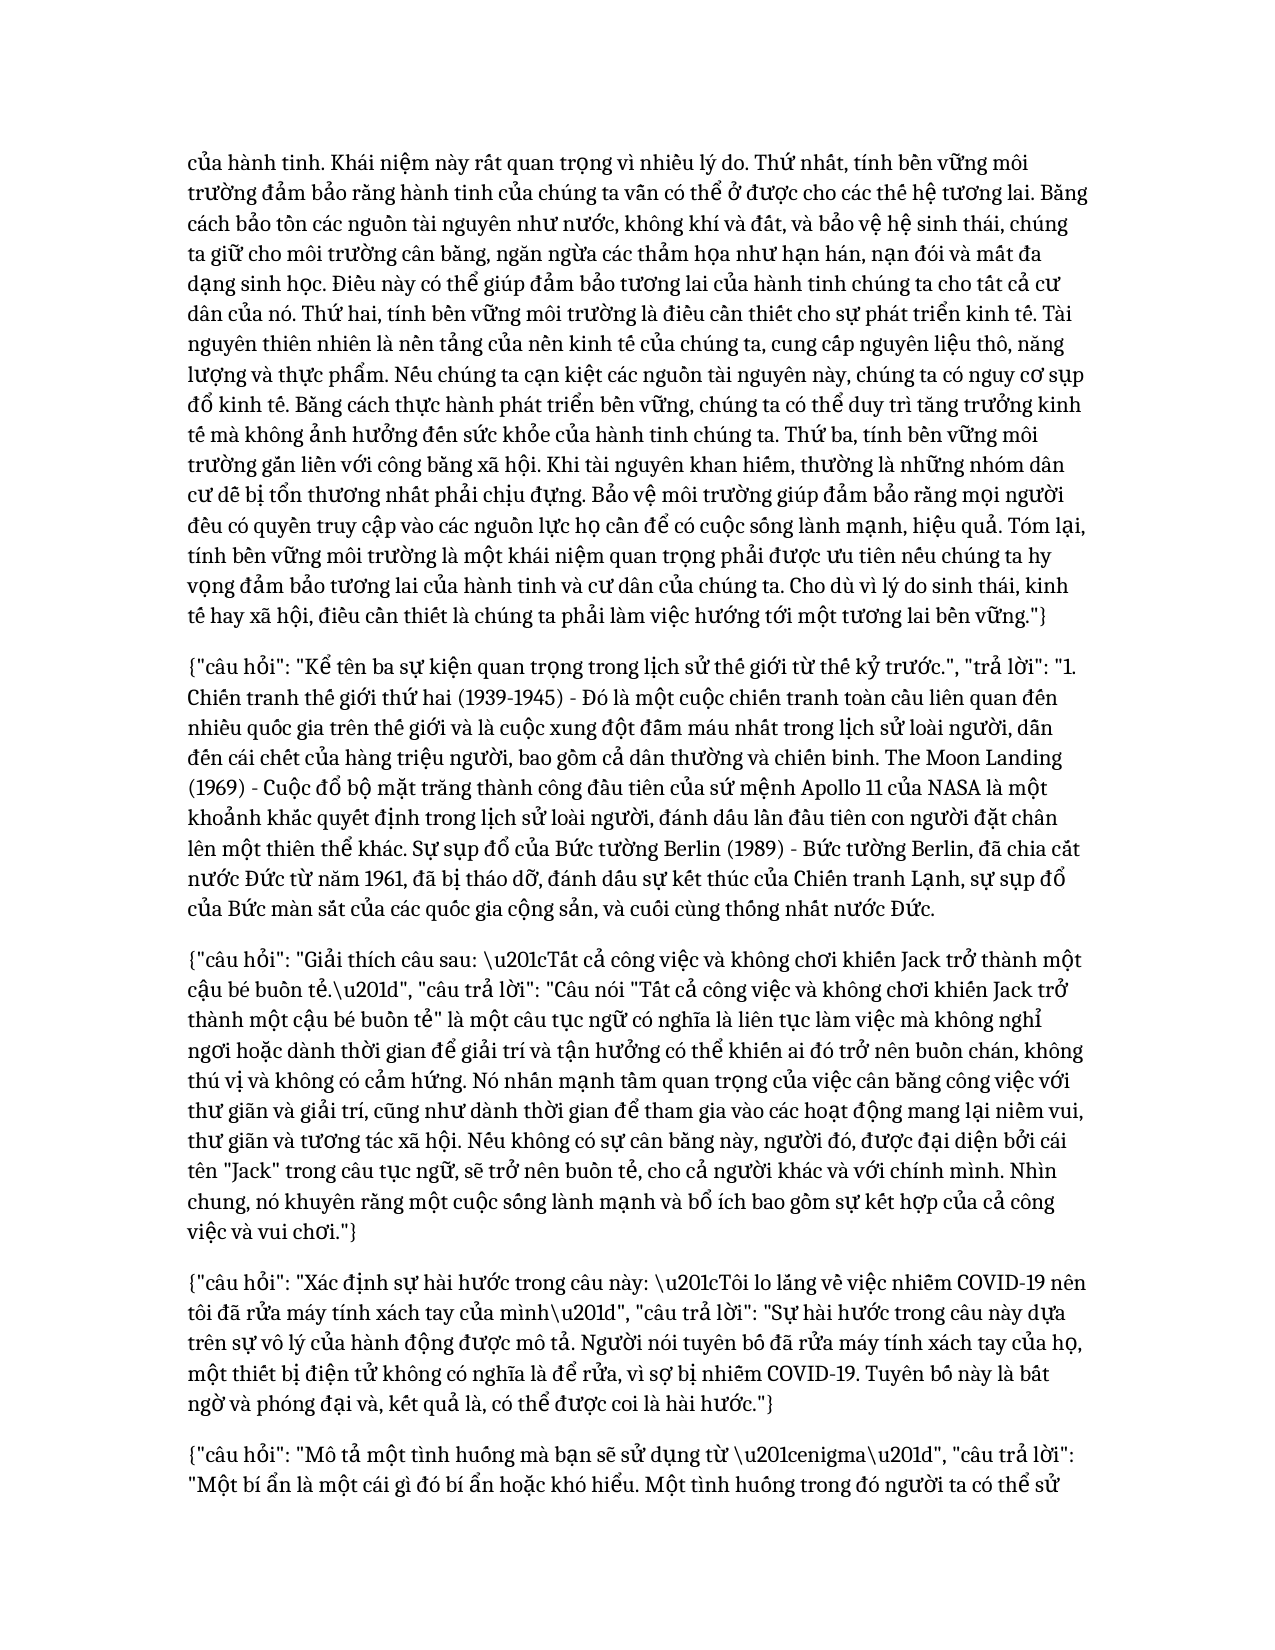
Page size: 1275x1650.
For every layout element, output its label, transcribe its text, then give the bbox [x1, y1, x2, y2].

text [187, 150, 1087, 629]
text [187, 1442, 1087, 1498]
text {"câu hỏi": "Giải thích câu sau: \u201cTất cả công việc và không chơi khiến Jack trở thành một cậu bé buồn tẻ.\u201d", "câu trả lời": "Câu nói "Tất cả công việc và không chơi khiến Jack trở thành một cậu bé buồn tẻ" là một câu tục ngữ có nghĩa là liên tục làm việc mà không nghỉ ngơi hoặc dành thời gian để giải trí và tận hưởng có thể khiến ai đó trở nên buồn chán, không thú vị và không có cảm hứng. Nó nhấn mạnh tầm quan trọng của việc cân bằng công việc với thư giãn và giải trí, cũng như dành thời gian để tham gia vào các hoạt động mang lại niềm vui, thư giãn và tương tác xã hội. Nếu không có sự cân bằng này, người đó, được đại diện bởi cái tên "Jack" trong câu tục ngữ, sẽ trở nên buồn tẻ, cho cả người khác và với chính mình. Nhìn chung, nó khuyên rằng một cuộc sống lành mạnh và bổ ích bao gồm sự kết hợp của cả công việc và vui chơi."} [187, 947, 1087, 1245]
text {"câu hỏi": "Kể tên ba sự kiện quan trọng trong lịch sử thế giới từ thế kỷ trước.", "trả lời": "1. Chiến tranh thế giới thứ hai (1939-1945) - Đó là một cuộc chiến tranh toàn cầu liên quan đến nhiều quốc gia trên thế giới và là cuộc xung đột đẫm máu nhất trong lịch sử loài người, dẫn đến cái chết của hàng triệu người, bao gồm cả dân thường và chiến binh. The Moon Landing (1969) - Cuộc đổ bộ mặt trăng thành công đầu tiên của sứ mệnh Apollo 11 của NASA là một khoảnh khắc quyết định trong lịch sử loài người, đánh dấu lần đầu tiên con người đặt chân lên một thiên thể khác. Sự sụp đổ của Bức tường Berlin (1989) - Bức tường Berlin, đã chia cắt nước Đức từ năm 1961, đã bị tháo dỡ, đánh dấu sự kết thúc của Chiến tranh Lạnh, sự sụp đổ của Bức màn sắt của các quốc gia cộng sản, và cuối cùng thống nhất nước Đức. [187, 654, 1087, 922]
text {"câu hỏi": "Xác định sự hài hước trong câu này: \u201cTôi lo lắng về việc nhiễm COVID-19 nên tôi đã rửa máy tính xách tay của mình\u201d", "câu trả lời": "Sự hài hước trong câu này dựa trên sự vô lý của hành động được mô tả. Người nói tuyên bố đã rửa máy tính xách tay của họ, một thiết bị điện tử không có nghĩa là để rửa, vì sợ bị nhiễm COVID-19. Tuyên bố này là bất ngờ và phóng đại và, kết quả là, có thể được coi là hài hước."} [187, 1270, 1087, 1417]
